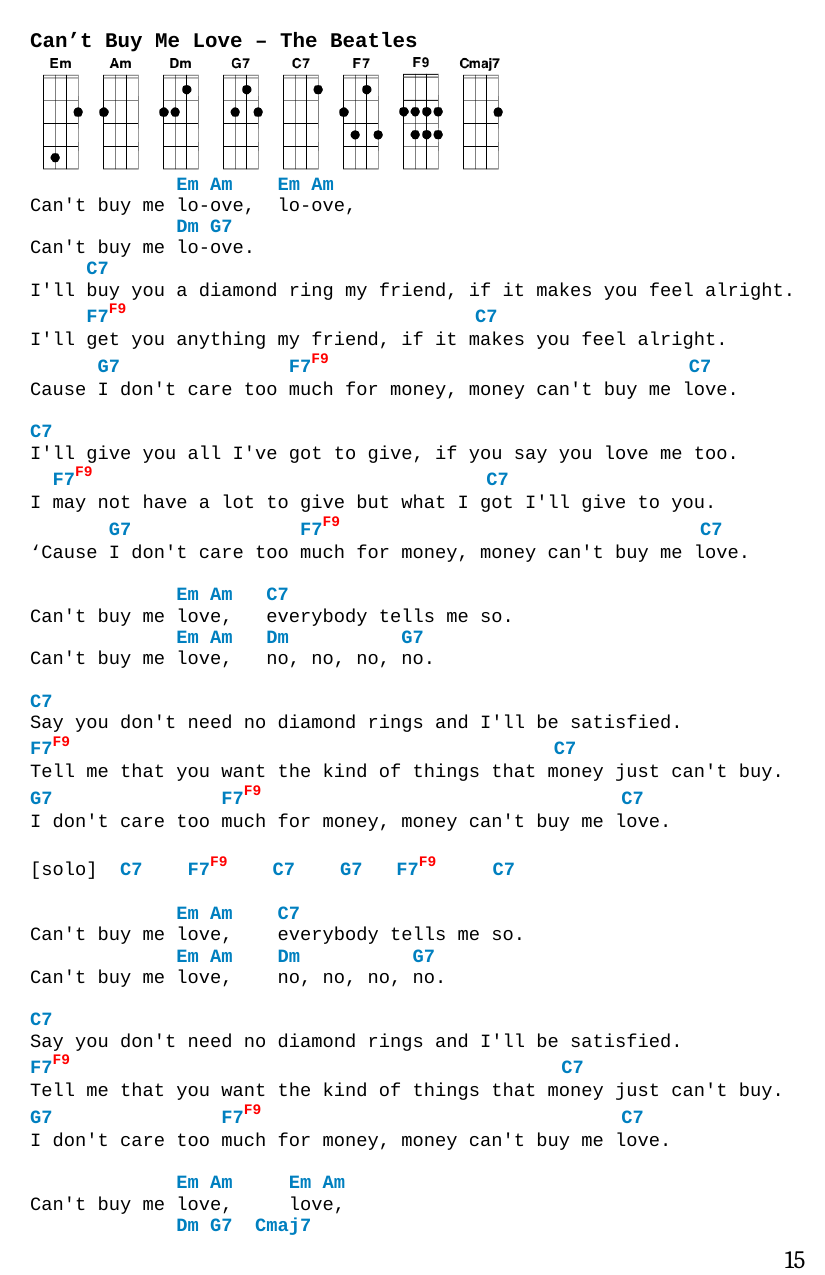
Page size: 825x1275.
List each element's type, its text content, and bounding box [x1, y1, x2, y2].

text Tell me that you want the kind of things that money just can't buy. [30, 1081, 806, 1102]
text I'll buy you a diamond ring my friend, if it makes you feel alright. [30, 281, 806, 302]
text Dm G7 Cmaj7 [30, 1216, 806, 1237]
text I may not have a lot to give but what I got I'll give to you. [30, 493, 806, 514]
text Em Am C7 [30, 585, 806, 606]
text Can't buy me love, no, no, no, no. [30, 649, 806, 670]
text Can't buy me love, no, no, no, no. [30, 968, 806, 989]
text G7 F7F9 C7 [30, 514, 806, 543]
text Say you don't need no diamond rings and I'll be satisfied. [30, 1031, 806, 1053]
text F7F9 C7 [30, 734, 806, 762]
text G7 F7F9 C7 [30, 783, 806, 812]
text C7 [30, 422, 806, 443]
text G7 F7F9 C7 [30, 1102, 806, 1131]
text ‘Cause I don't care too much for money, money can't buy me love. [30, 543, 806, 564]
text G7 F7F9 C7 [30, 351, 806, 380]
text [solo] C7 F7F9 C7 G7 F7F9 C7 [30, 854, 806, 883]
text F7F9 C7 [30, 465, 806, 493]
text Can't buy me love, everybody tells me so. [30, 925, 806, 946]
text Cause I don't care too much for money, money can't buy me love. [30, 380, 806, 401]
text C7 [30, 259, 806, 281]
text Can't buy me lo-ove, lo-ove, [30, 196, 806, 217]
text C7 [30, 1010, 806, 1031]
text Em Am Dm G7 [30, 946, 806, 968]
picture [30, 53, 511, 175]
text Em Am Em Am [30, 174, 806, 196]
text I'll get you anything my friend, if it makes you feel alright. [30, 330, 806, 351]
text Can’t Buy Me Love – The Beatles [30, 30, 806, 54]
text C7 [30, 691, 806, 713]
text Em Am Dm G7 [30, 628, 806, 649]
text Say you don't need no diamond rings and I'll be satisfied. [30, 713, 806, 734]
text Em Am C7 [30, 904, 806, 925]
text I don't care too much for money, money can't buy me love. [30, 812, 806, 833]
text Can't buy me lo-ove. [30, 238, 806, 259]
text Em Am Em Am [30, 1173, 806, 1194]
text Can't buy me love, love, [30, 1194, 806, 1216]
text Dm G7 [30, 217, 806, 238]
text I'll give you all I've got to give, if you say you love me too. [30, 443, 806, 465]
text F7F9 C7 [30, 1053, 806, 1081]
text Tell me that you want the kind of things that money just can't buy. [30, 762, 806, 783]
text Can't buy me love, everybody tells me so. [30, 606, 806, 628]
text I don't care too much for money, money can't buy me love. [30, 1131, 806, 1152]
text F7F9 C7 [30, 302, 806, 330]
